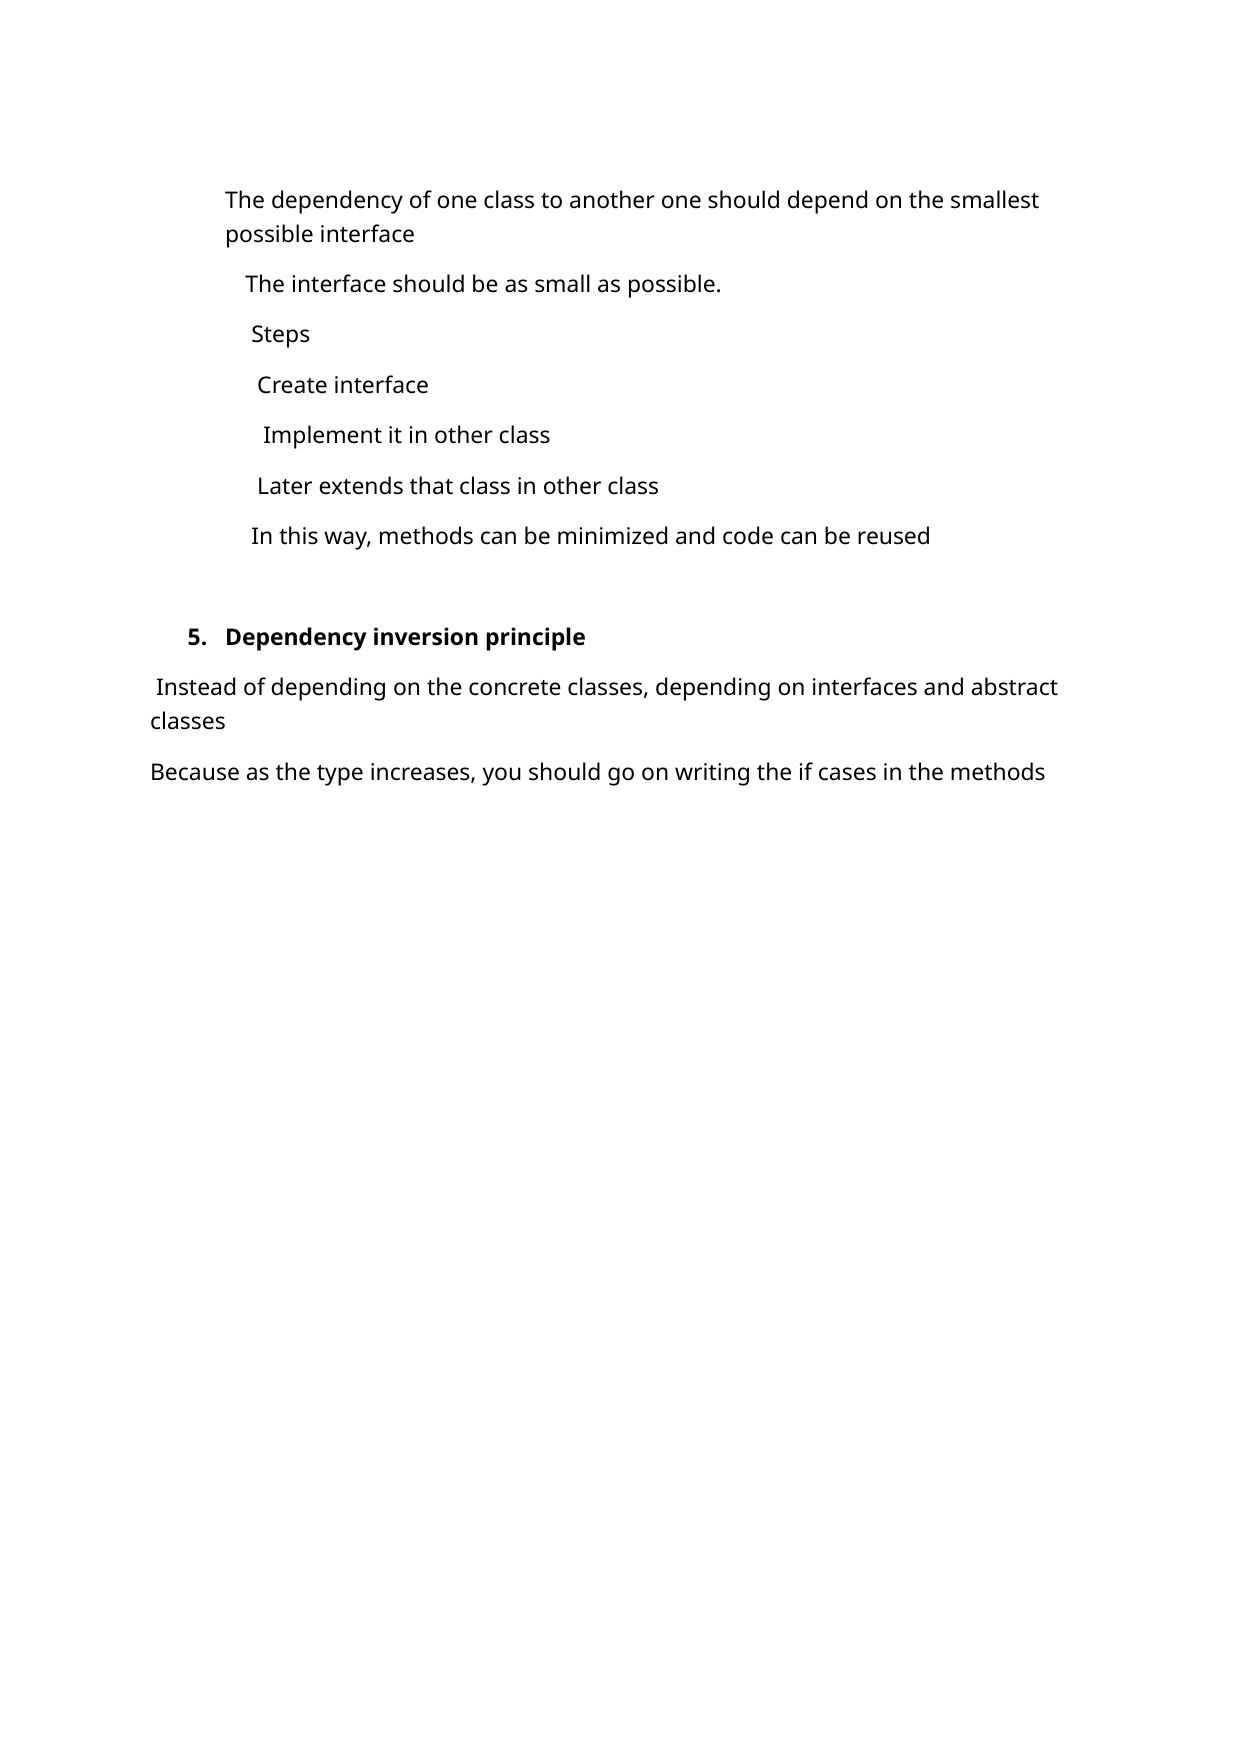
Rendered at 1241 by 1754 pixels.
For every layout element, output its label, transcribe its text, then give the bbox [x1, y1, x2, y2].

text Later extends that class in other class [150, 469, 1090, 501]
text Instead of depending on the concrete classes, depending on interfaces and abstract classes [150, 671, 1090, 736]
text Implement it in other class [150, 419, 1090, 450]
list Dependency inversion principle [187, 621, 1090, 652]
text The interface should be as small as possible. [150, 268, 1090, 299]
text In this way, methods can be minimized and code can be reused [150, 520, 1090, 551]
list The dependency of one class to another one should depend on the smallest possible interface [225, 184, 1090, 249]
text Because as the type increases, you should go on writing the if cases in the methods [150, 755, 1090, 787]
text Steps [150, 318, 1090, 349]
text Create interface [150, 369, 1090, 400]
